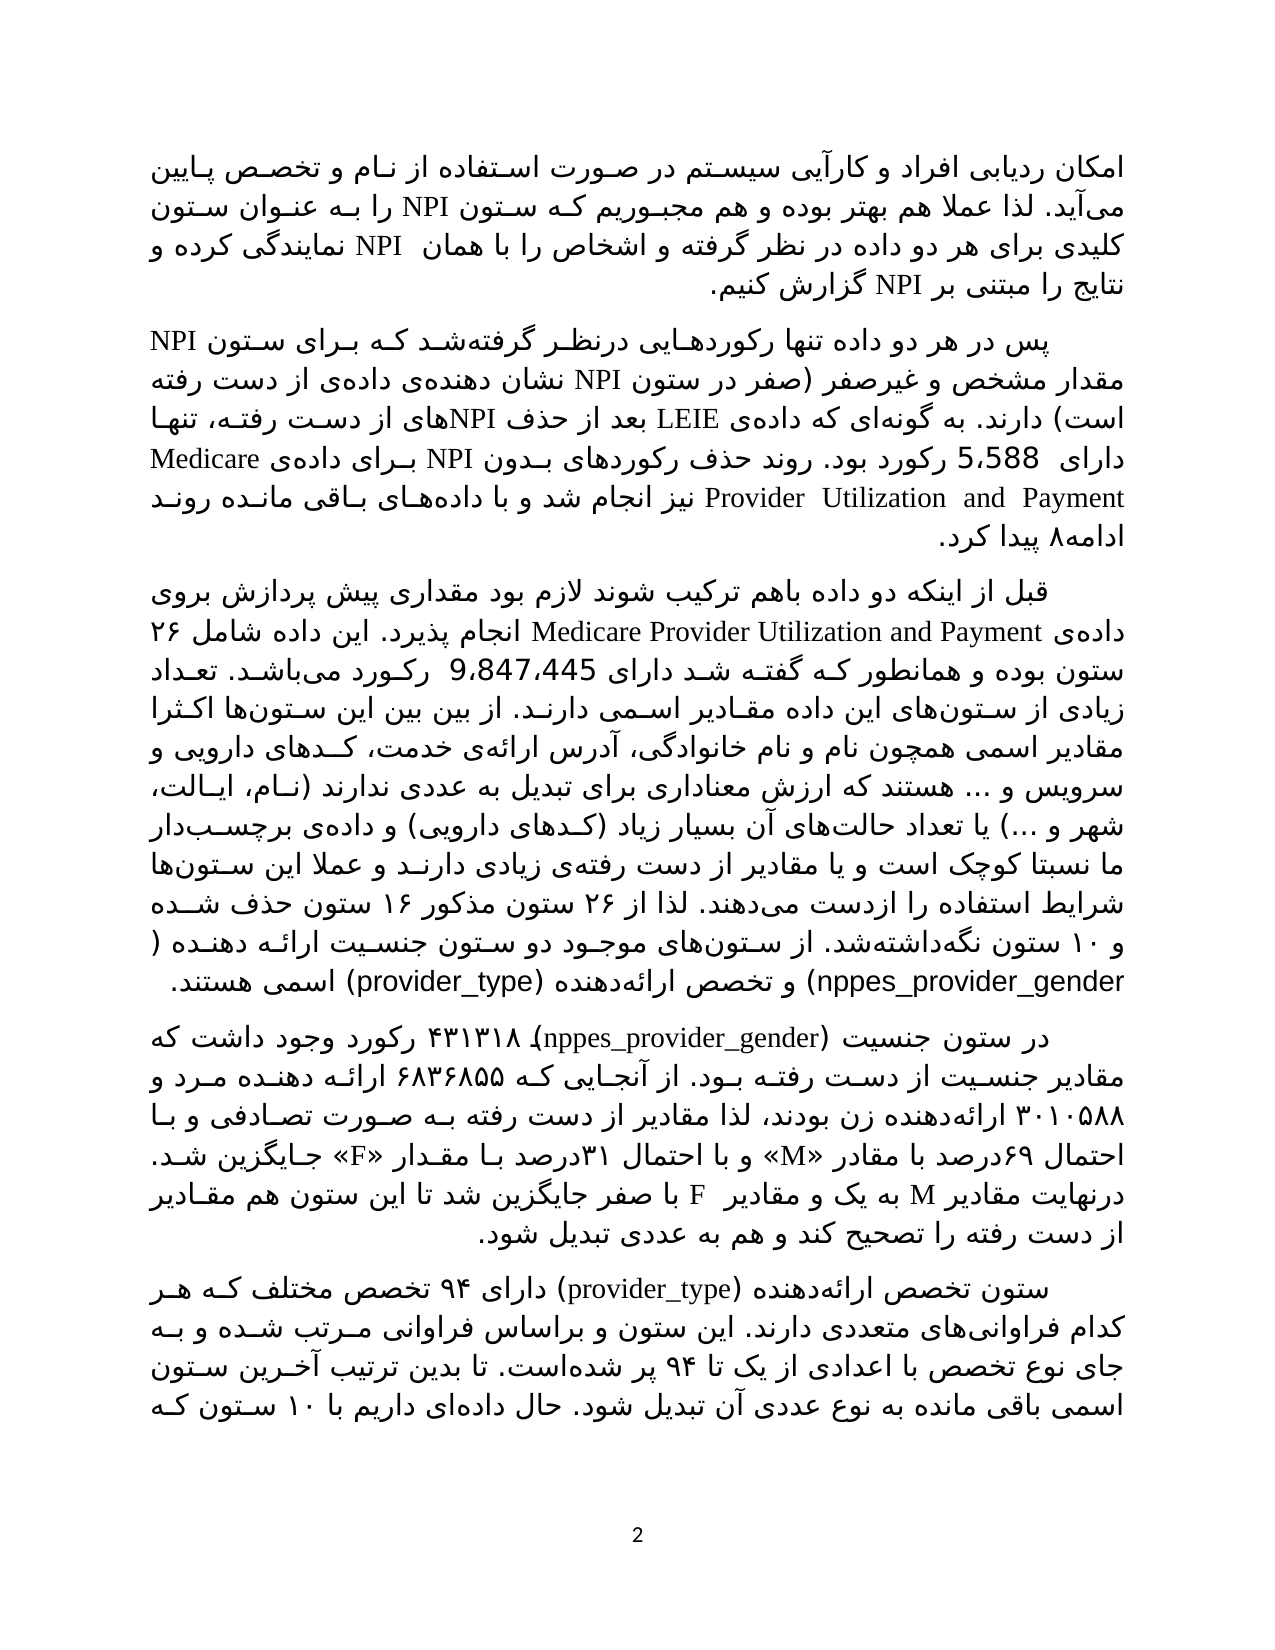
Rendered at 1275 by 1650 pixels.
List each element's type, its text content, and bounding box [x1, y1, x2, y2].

text پس در هر دو داده تنها رکوردهایی درنظر گرفته‌شد که برای ستون NPI مقدار مشخص و غیرصفر (صفر در ستون NPI نشان دهنده‌ی داده‌ی از دست رفته است) دارند. به گونه‌ای که داده‌ی LEIE بعد از حذف NPIهای از دست رفته، تنها دارای 5،588 رکورد بود. روند حذف رکوردهای بدون NPI برای داده‌ی Medicare Provider Utilization and Payment نیز انجام شد و با داده‌های باقی مانده روند ادامه۸ پیدا کرد. [150, 323, 1125, 553]
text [150, 1272, 1125, 1423]
text در ستون جنسیت (nppes_provider_gender) ۴۳۱۳۱۸ رکورد وجود داشت که مقادیر جنسیت از دست رفته بود. از آنجایی که ۶۸۳۶۸۵۵ ارائه دهنده مرد و ۳۰۱۰۵۸۸ ارائه‌دهنده زن بودند، لذا مقادیر از دست رفته به صورت تصادفی و با احتمال ۶۹درصد با مقادر «M» و با احتمال ۳۱درصد با مقدار «F» جایگزین شد. درنهایت مقادیر M به یک و مقادیر F با صفر جایگزین شد تا این ستون هم مقادیر از دست رفته را تصحیح کند و هم به عددی تبدیل شود. [150, 1021, 1125, 1250]
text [150, 150, 1125, 301]
text قبل از اینکه دو داده باهم ترکیب شوند لازم بود مقداری پیش پردازش بروی داده‌ی Medicare Provider Utilization and Payment انجام پذیرد. این داده شامل ۲۶ ستون بوده و همانطور که گفته شد دارای 9،847،445 رکورد می‌باشد. تعداد زیادی از ستون‌های این داده مقادیر اسمی دارند. از بین بین این ستون‌ها اکثرا مقادیر اسمی همچون نام و نام خانوادگی، آدرس ارائه‌ی خدمت، کدهای دارویی و سرویس و ... هستند که ارزش معناداری برای تبدیل به عددی ندارند (نام، ایالت، شهر و ...) یا تعداد حالت‌های آن بسیار زیاد (کدهای دارویی) و داده‌ی برچسب‌دار ما نسبتا کوچک است و یا مقادیر از دست رفته‌ی زیادی دارند و عملا این ستون‌ها شرایط استفاده را ازدست می‌دهند. لذا از ۲۶ ستون مذکور ۱۶ ستون حذف شده و ۱۰ ستون نگه‌داشته‌شد. از ستون‌های موجود دو ستون جنسیت ارائه دهنده (nppes_provider_gender) و تخصص ارائه‌دهنده (provider_type) اسمی هستند. [150, 575, 1125, 999]
